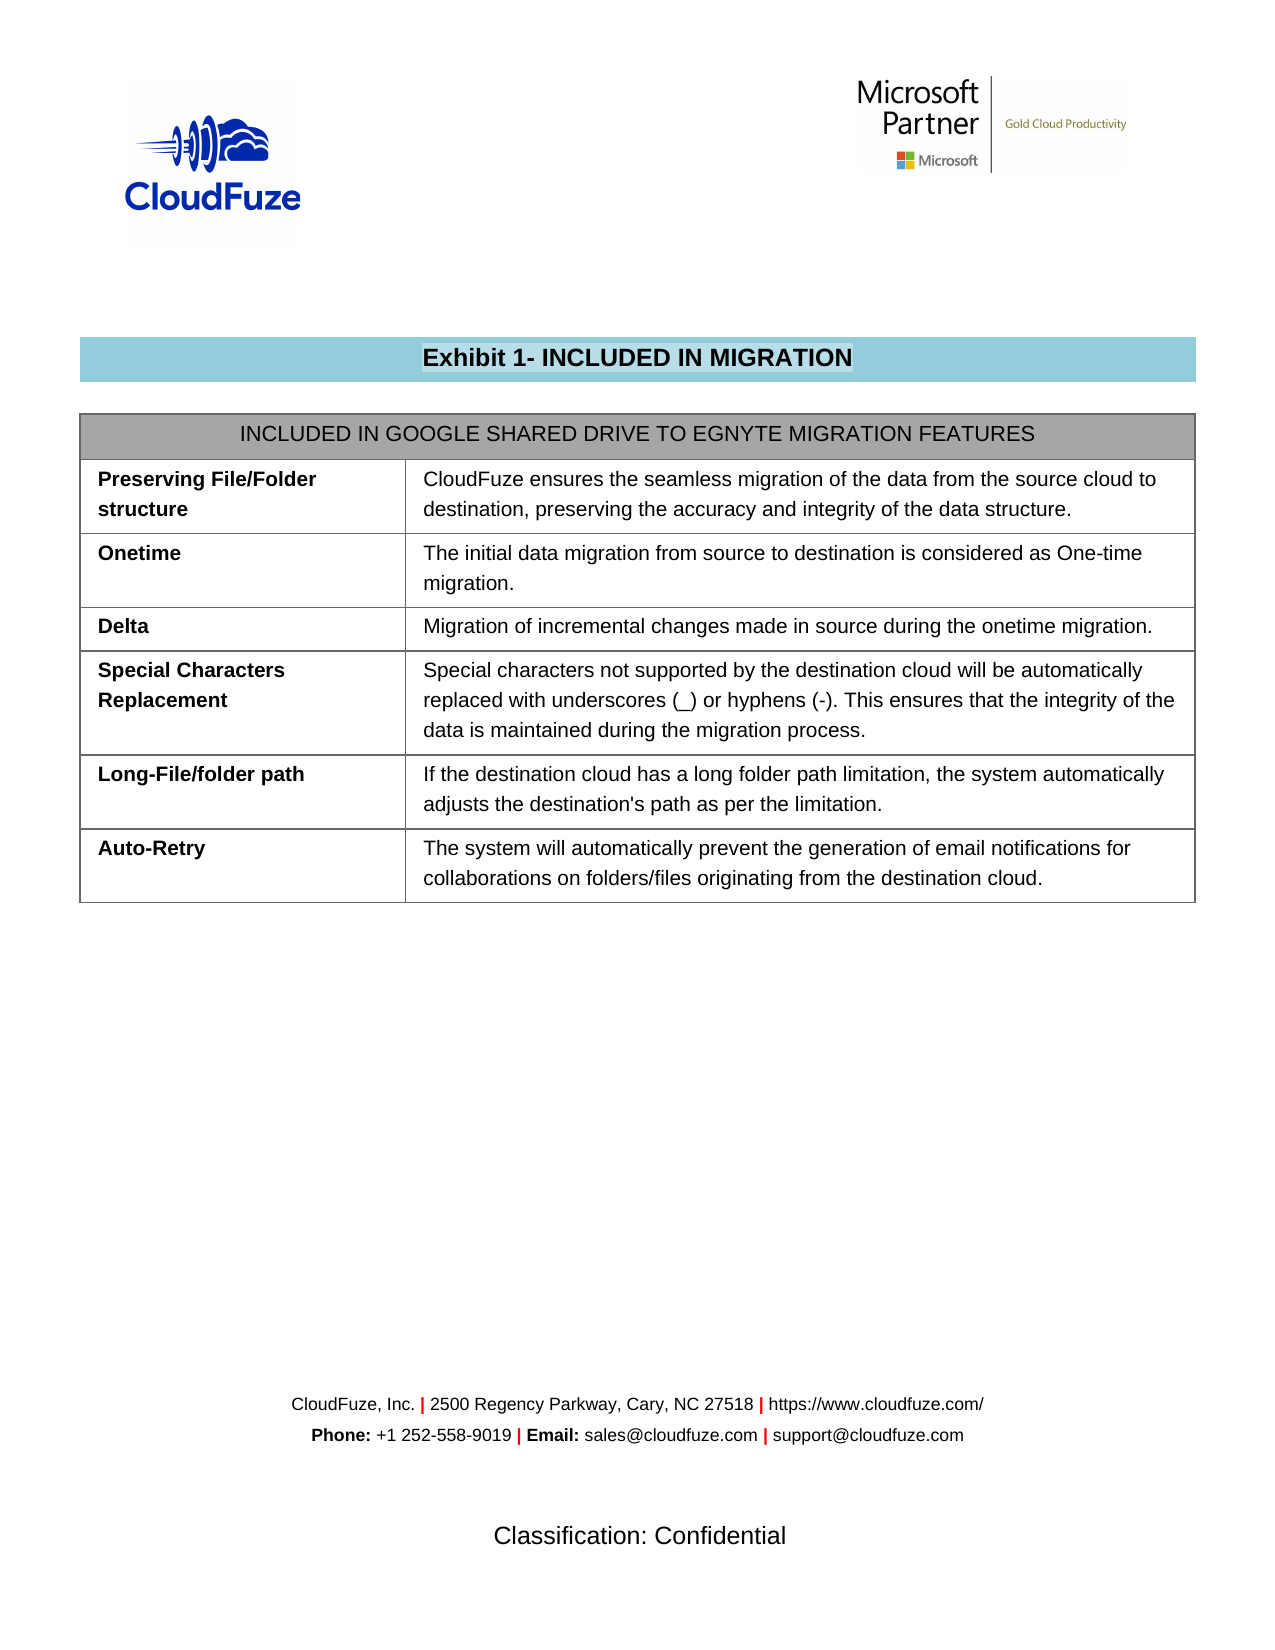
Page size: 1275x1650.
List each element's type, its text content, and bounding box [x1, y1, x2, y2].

picture [857, 76, 1127, 175]
table_cell The initial data migration from source to destination is considered as One-time migration. [406, 534, 1194, 606]
table_cell The system will automatically prevent the generation of email notifications for collaborations on folders/files originating from the destination cloud. [406, 830, 1194, 902]
table_cell Auto-Retry [81, 830, 405, 902]
table_cell Special characters not supported by the destination cloud will be automatically replaced with underscores (_) or hyphens (-). This ensures that the integrity of the data is maintained during the migration process. [406, 652, 1194, 754]
table_cell Long-File/folder path [81, 756, 405, 828]
table_cell If the destination cloud has a long folder path limitation, the system automatically adjusts the destination's path as per the limitation. [406, 756, 1194, 828]
picture [125, 76, 301, 251]
table_cell Delta [81, 608, 405, 650]
table_cell CloudFuze ensures the seamless migration of the data from the source cloud to destination, preserving the accuracy and integrity of the data structure. [406, 460, 1194, 533]
table_cell Onetime [81, 534, 405, 606]
table_cell Special Characters Replacement [81, 652, 405, 754]
table_header Exhibit 1- INCLUDED IN MIGRATION [80, 337, 1196, 382]
table_cell Migration of incremental changes made in source during the onetime migration. [406, 608, 1194, 650]
table_header INCLUDED IN GOOGLE SHARED DRIVE TO EGNYTE MIGRATION FEATURES [81, 415, 1194, 459]
table_cell Preserving File/Folder structure [81, 460, 405, 533]
